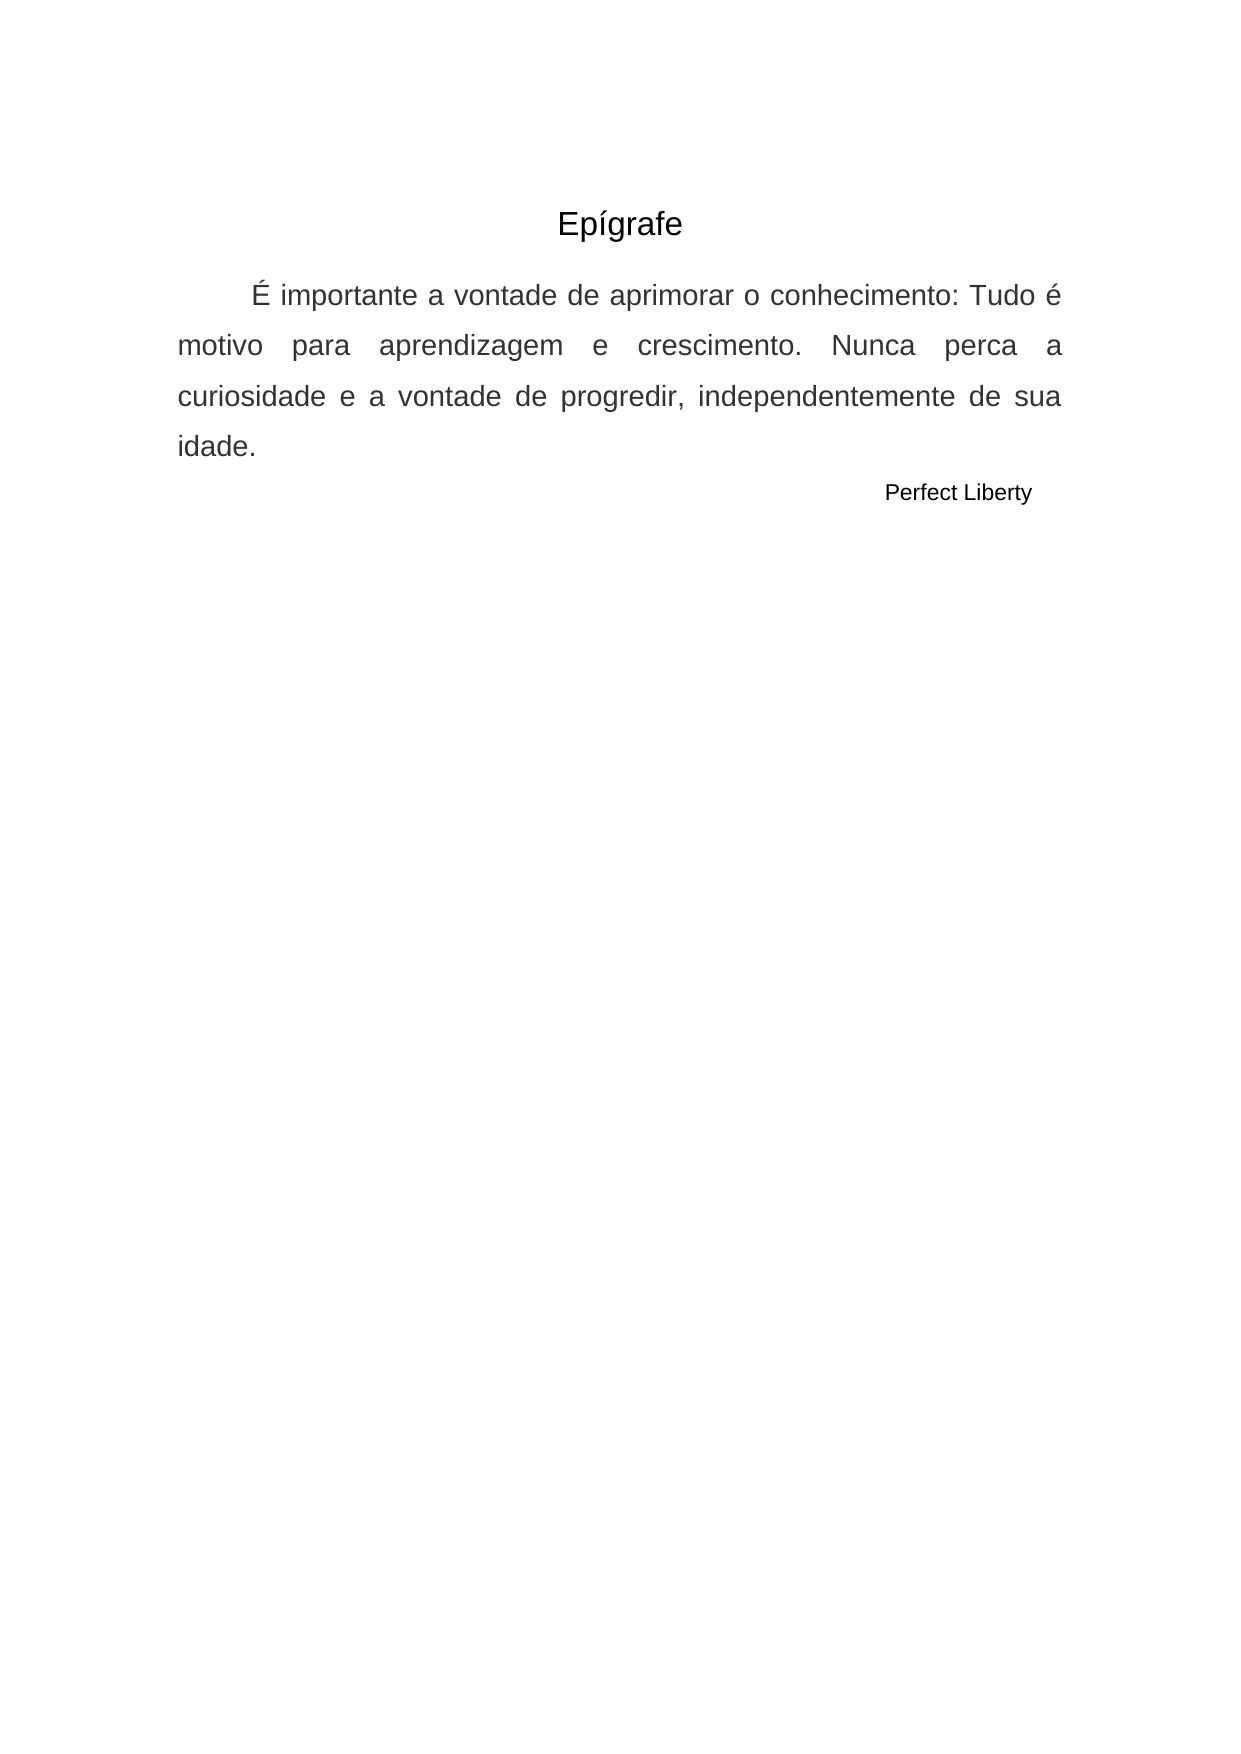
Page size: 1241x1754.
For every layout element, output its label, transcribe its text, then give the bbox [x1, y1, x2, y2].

text É importante a vontade de aprimorar o conhecimento: Tudo é motivo para aprendizagem e crescimento. Nunca perca a curiosidade e a vontade de progredir, independentemente de sua idade. [177, 278, 1063, 462]
text Epígrafe [177, 204, 1063, 242]
text Perfect Liberty [177, 479, 1063, 506]
